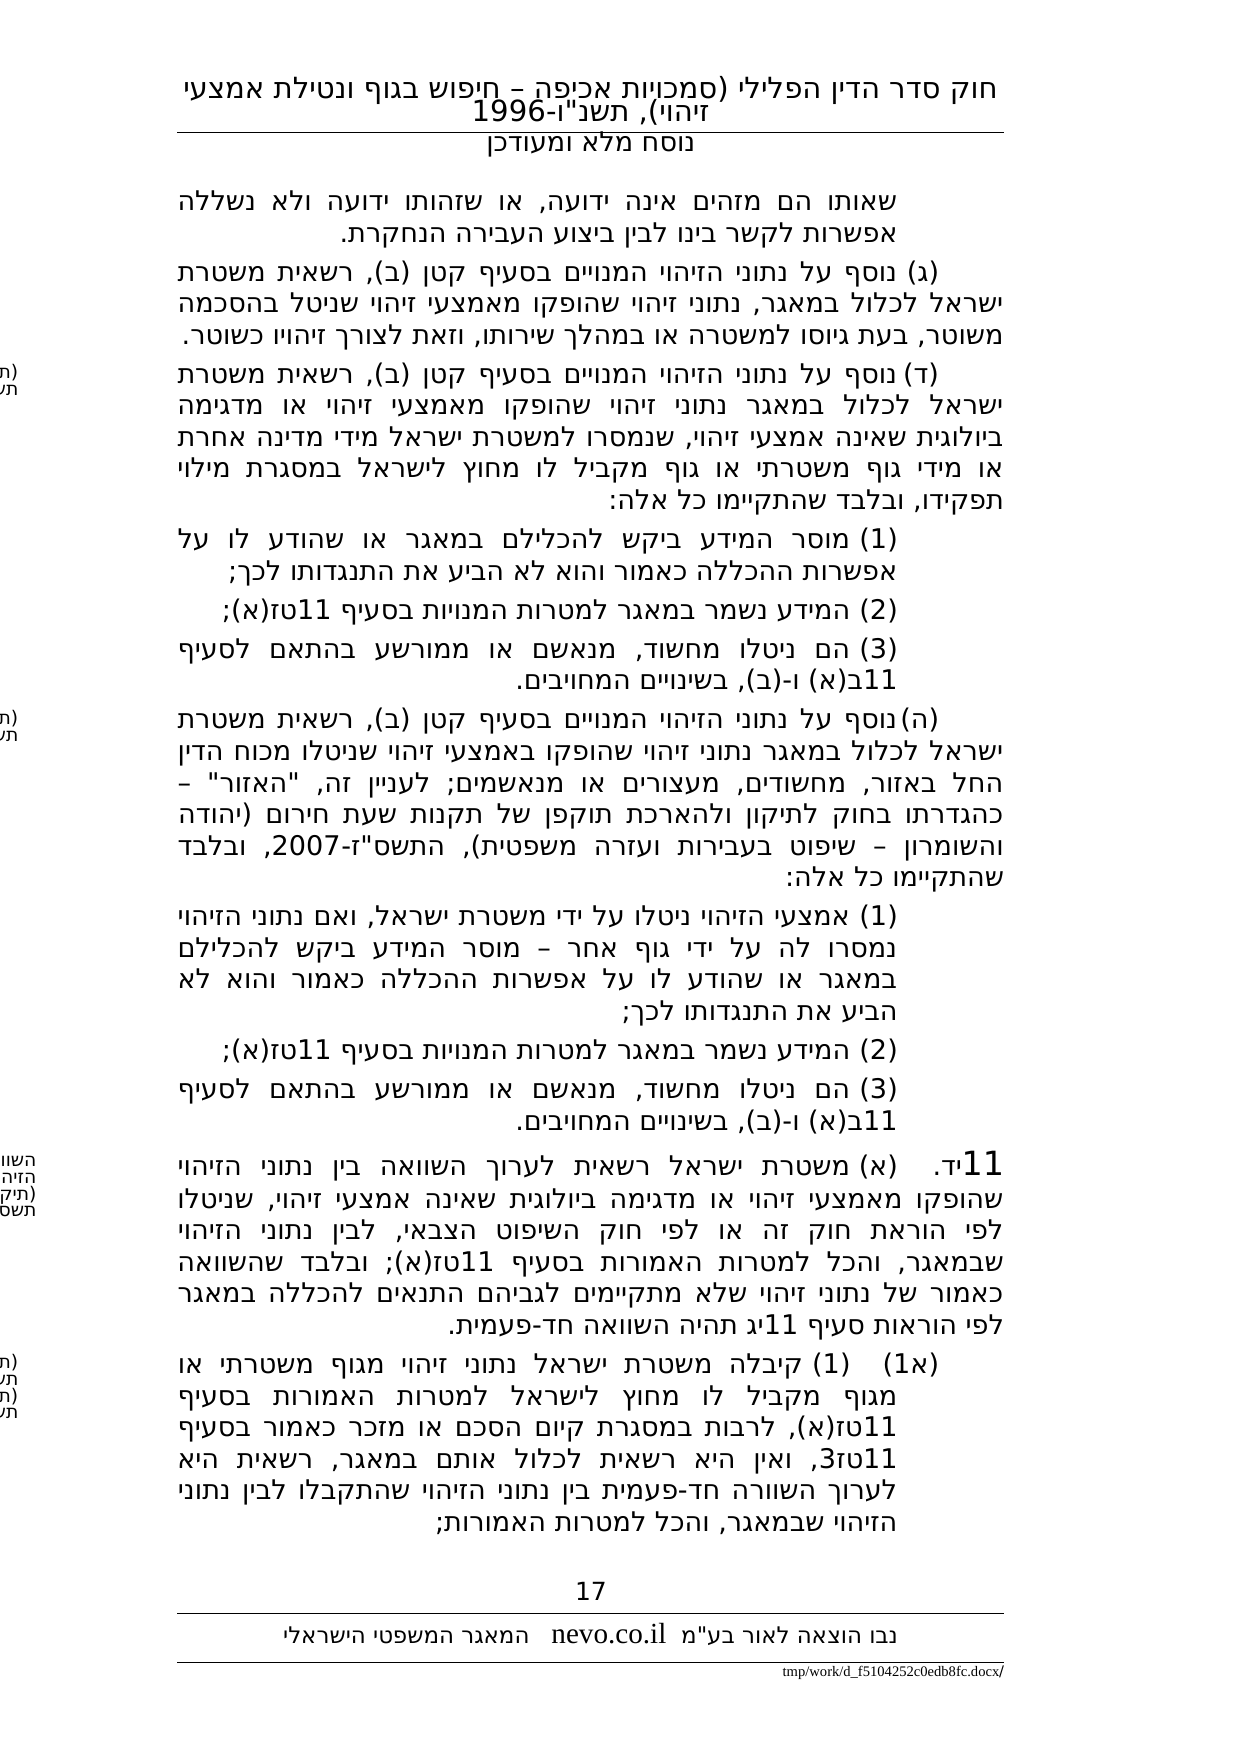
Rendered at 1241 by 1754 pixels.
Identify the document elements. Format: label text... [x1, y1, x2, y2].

text (1) אמצעי הזיהוי ניטלו על ידי משטרת ישראל, ואם נתוני הזיהוי נמסרו לה על ידי גוף אחר – מוסר המידע ביקש להכלילם במאגר או שהודע לו על אפשרות ההכללה כאמור והוא לא הביע את התנגדותו לכך; [177, 901, 898, 1027]
text 11יד. (א) משטרת ישראל רשאית לערוך השוואה בין נתוני הזיהוי שהופקו מאמצעי זיהוי או מדגימה ביולוגית שאינה אמצעי זיהוי, שניטלו לפי הוראת חוק זה או לפי חוק השיפוט הצבאי, לבין נתוני הזיהוי שבמאגר, והכל למטרות האמורות בסעיף 11טז(א); ובלבד שהשוואה כאמור של נתוני זיהוי שלא מתקיימים לגביהם התנאים להכללה במאגר לפי הוראות סעיף 11יג תהיה השוואה חד-פעמית. [177, 1144, 1004, 1341]
text (ד) נוסף על נתוני הזיהוי המנויים בסעיף קטן (ב), רשאית משטרת ישראל לכלול במאגר נתוני זיהוי שהופקו מאמצעי זיהוי או מדגימה ביולוגית שאינה אמצעי זיהוי, שנמסרו למשטרת ישראל מידי מדינה אחרת או מידי גוף משטרתי או גוף מקביל לו מחוץ לישראל במסגרת מילוי תפקידו, ובלבד שהתקיימו כל אלה: [177, 358, 1004, 516]
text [177, 185, 898, 248]
text (3) הם ניטלו מחשוד, מנאשם או ממורשע בהתאם לסעיף 11ב(א) ו-(ב), בשינויים המחויבים. [177, 633, 898, 696]
text (א1) (1) קיבלה משטרת ישראל נתוני זיהוי מגוף משטרתי או מגוף מקביל לו מחוץ לישראל למטרות האמורות בסעיף 11טז(א), לרבות במסגרת קיום הסכם או מזכר כאמור בסעיף 11טז3, ואין היא רשאית לכלול אותם במאגר, רשאית היא לערוך השוורה חד-פעמית בין נתוני הזיהוי שהתקבלו לבין נתוני הזיהוי שבמאגר, והכל למטרות האמורות; [177, 1348, 1004, 1538]
text (2) המידע נשמר במאגר למטרות המנויות בסעיף 11טז(א); [177, 594, 898, 626]
text (2) המידע נשמר במאגר למטרות המנויות בסעיף 11טז(א); [177, 1034, 898, 1066]
text (3) הם ניטלו מחשוד, מנאשם או ממורשע בהתאם לסעיף 11ב(א) ו-(ב), בשינויים המחויבים. [177, 1073, 898, 1137]
text (1) מוסר המידע ביקש להכלילם במאגר או שהודע לו על אפשרות ההכללה כאמור והוא לא הביע את התנגדותו לכך; [177, 523, 898, 587]
text (ג) נוסף על נתוני הזיהוי המנויים בסעיף קטן (ב), רשאית משטרת ישראל לכלול במאגר, נתוני זיהוי שהופקו מאמצעי זיהוי שניטל בהסכמה משוטר, בעת גיוסו למשטרה או במהלך שירותו, וזאת לצורך זיהויו כשוטר. [177, 256, 1004, 351]
text (ה) נוסף על נתוני הזיהוי המנויים בסעיף קטן (ב), רשאית משטרת ישראל לכלול במאגר נתוני זיהוי שהופקו באמצעי זיהוי שניטלו מכוח הדין החל באזור, מחשודים, מעצורים או מנאשמים; לעניין זה, "האזור" – כהגדרתו בחוק לתיקון ולהארכת תוקפן של תקנות שעת חירום (יהודה והשומרון – שיפוט בעבירות ועזרה משפטית), התשס"ז-2007, ובלבד שהתקיימו כל אלה: [177, 704, 1004, 893]
